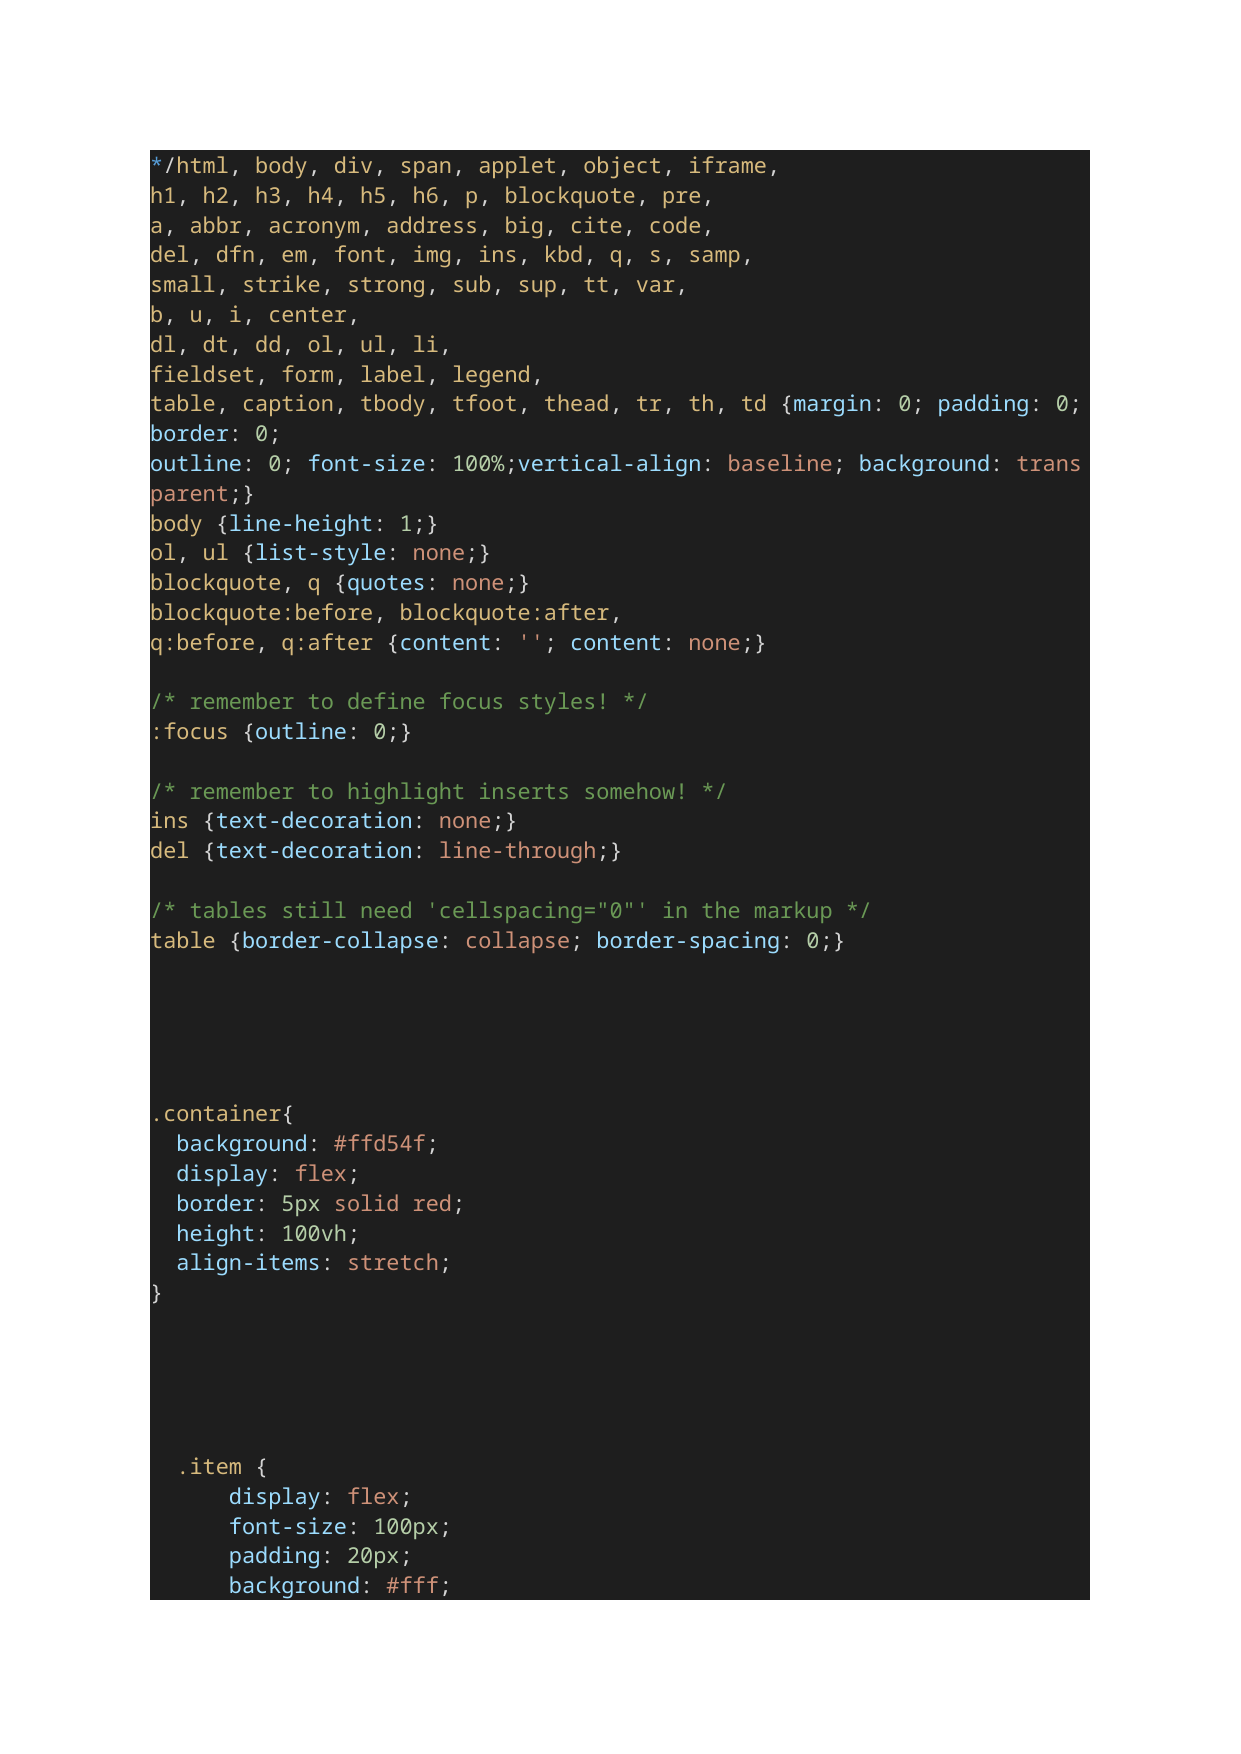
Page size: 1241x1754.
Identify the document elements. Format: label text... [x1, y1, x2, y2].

text background: #ffd54f; [150, 1128, 1090, 1158]
text /* tables still need 'cellspacing="0"' in the markup */ [150, 895, 1090, 924]
text } [150, 1277, 1090, 1307]
text dl, dt, dd, ol, ul, li, [150, 329, 1090, 358]
text display: flex; [150, 1481, 1090, 1511]
text height: 100vh; [150, 1218, 1090, 1247]
text border: 5px solid red; [150, 1188, 1090, 1218]
text ol, ul {list-style: none;} [150, 537, 1090, 567]
text /* remember to highlight inserts somehow! */ [150, 776, 1090, 805]
text .container{ [150, 1098, 1090, 1128]
text del {text-decoration: line-through;} [150, 835, 1090, 865]
text background: #fff; [150, 1570, 1090, 1600]
text a, abbr, acronym, address, big, cite, code, [150, 209, 1090, 239]
text padding: 20px; [150, 1540, 1090, 1570]
text */html, body, div, span, applet, object, iframe, [150, 150, 1090, 180]
text ins {text-decoration: none;} [150, 805, 1090, 835]
text font-size: 100px; [150, 1511, 1090, 1540]
text small, strike, strong, sub, sup, tt, var, [150, 269, 1090, 299]
text :focus {outline: 0;} [150, 716, 1090, 746]
text q:before, q:after {content: ''; content: none;} [150, 627, 1090, 656]
text blockquote, q {quotes: none;} [150, 567, 1090, 597]
text table, caption, tbody, tfoot, thead, tr, th, td {margin: 0; padding: 0; border: 0; [150, 388, 1090, 448]
text fieldset, form, label, legend, [150, 358, 1090, 388]
text b, u, i, center, [150, 299, 1090, 329]
text h1, h2, h3, h4, h5, h6, p, blockquote, pre, [150, 180, 1090, 209]
text display: flex; [150, 1158, 1090, 1188]
text /* remember to define focus styles! */ [150, 686, 1090, 716]
text outline: 0; font-size: 100%;vertical-align: baseline; background: transparent;} [150, 448, 1090, 507]
text del, dfn, em, font, img, ins, kbd, q, s, samp, [150, 239, 1090, 269]
text body {line-height: 1;} [150, 507, 1090, 537]
text .item { [150, 1451, 1090, 1481]
text blockquote:before, blockquote:after, [150, 597, 1090, 627]
text table {border-collapse: collapse; border-spacing: 0;} [150, 924, 1090, 954]
text align-items: stretch; [150, 1247, 1090, 1277]
